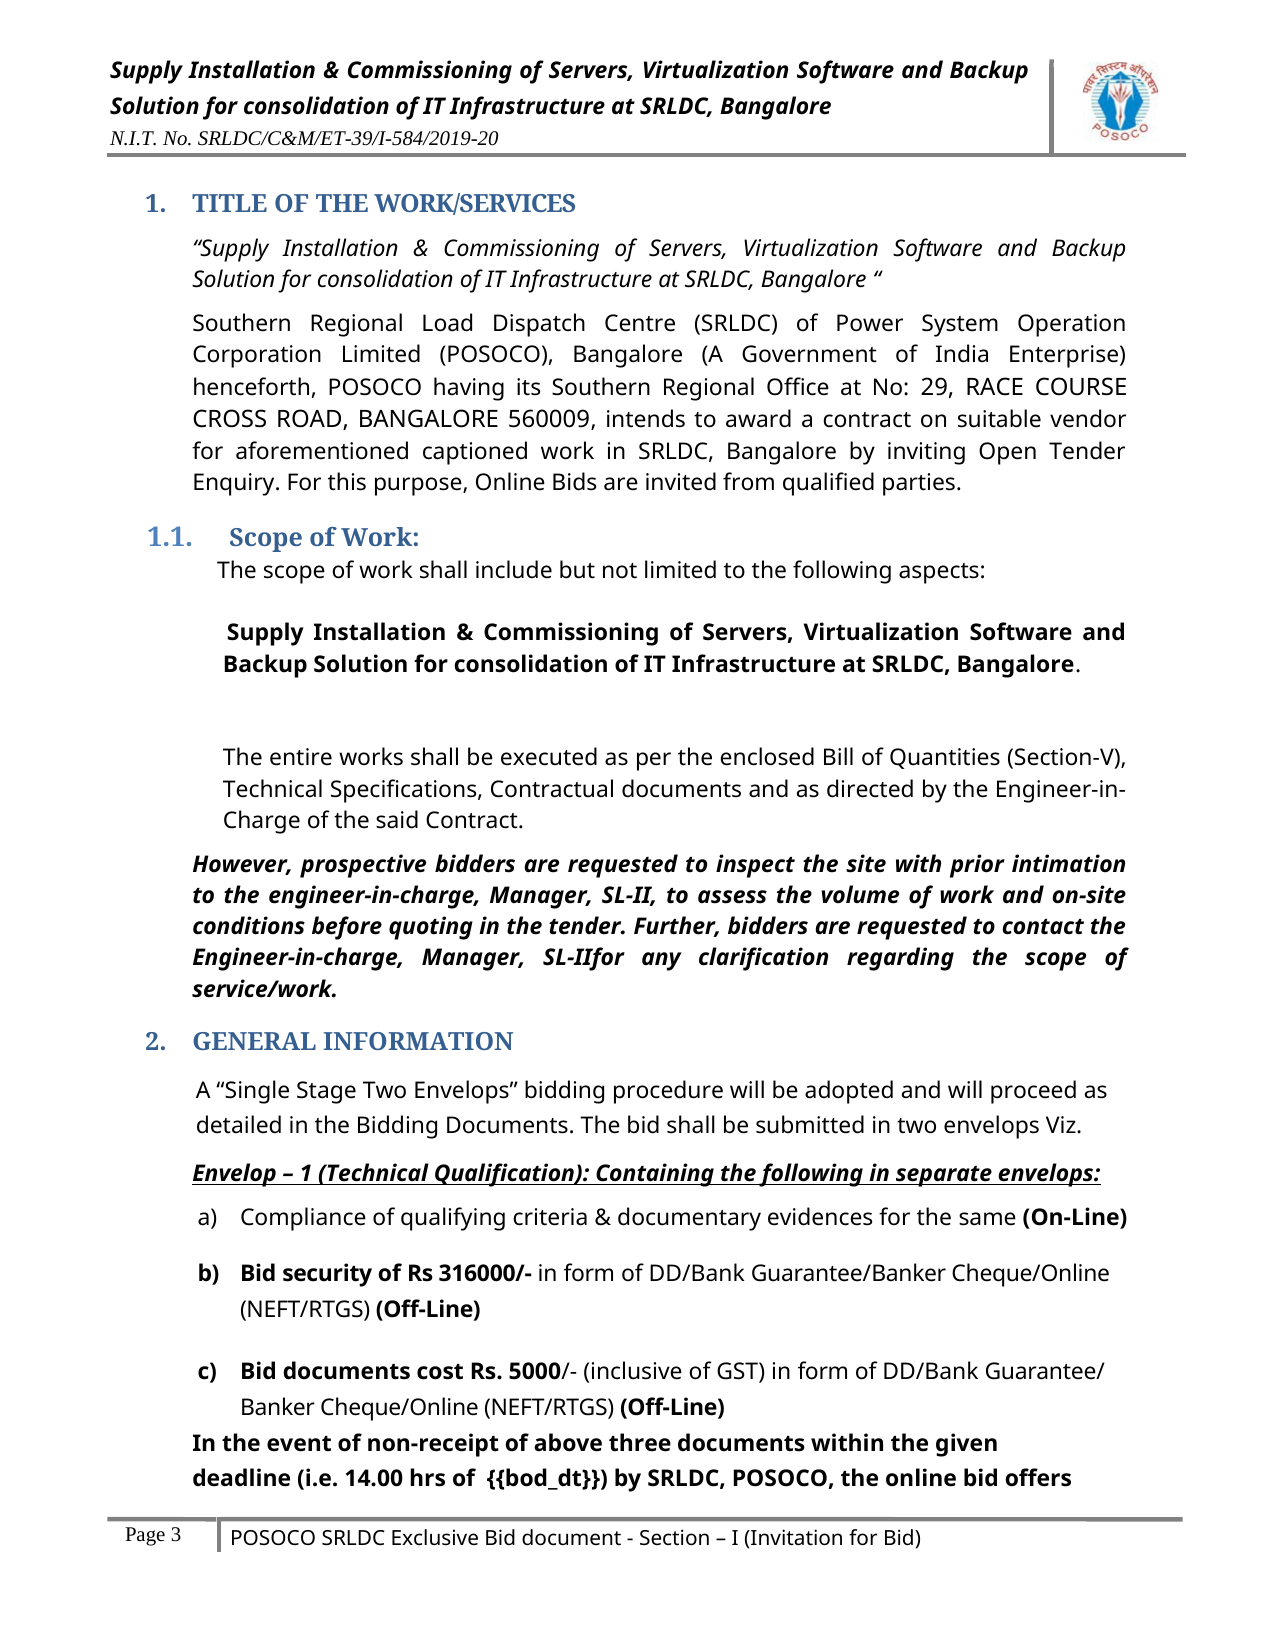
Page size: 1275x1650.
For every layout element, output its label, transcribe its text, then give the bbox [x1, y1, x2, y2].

text The entire works shall be executed as per the enclosed Bill of Quantities (Section-V), Technical Specifications, Contractual documents and as directed by the Engineer-in-Charge of the said Contract. [223, 741, 1127, 835]
list GENERAL INFORMATION [145, 1024, 1127, 1058]
picture [1082, 62, 1159, 141]
list Bid security of Rs 316000/- in form of DD/Bank Guarantee/Banker Cheque/Online (NEFT/RTGS) (Off-Line) [197, 1257, 1137, 1324]
list Bid documents cost Rs. 5000/- (inclusive of GST) in form of DD/Bank Guarantee/ Banker Cheque/Online (NEFT/RTGS) (Off-Line) [197, 1354, 1137, 1422]
text Supply Installation & Commissioning of Servers, Virtualization Software and Backup Solution for consolidation of IT Infrastructure at SRLDC, Bangalore. [217, 616, 1127, 679]
text However, prospective bidders are requested to inspect the site with prior intimation to the engineer-in-charge, Manager, SL-II, to assess the volume of work and on-site conditions before quoting in the tender. Further, bidders are requested to contact the Engineer-in-charge, Manager, SL-II for any clarification regarding the scope of service/work. [192, 848, 1127, 1004]
text The scope of work shall include but not limited to the following aspects: [217, 554, 1142, 585]
list TITLE OF THE WORK/SERVICES [145, 185, 1127, 219]
subtitle Envelop – 1 (Technical Qualification): Containing the following in separate envelops: [192, 1157, 1127, 1188]
text Southern Regional Load Dispatch Centre (SRLDC) of Power System Operation Corporation Limited (POSOCO), Bangalore (A Government of India Enterprise) henceforth, POSOCO having its Southern Regional Office at No: 29, RACE COURSE CROSS ROAD, BANGALORE 560009, intends to award a contract on suitable vendor for aforementioned captioned work in SRLDC, Bangalore by inviting Open Tender Enquiry. For this purpose, Online Bids are invited from qualified parties. [192, 307, 1127, 497]
list Scope of Work: [147, 517, 1127, 554]
text “Supply Installation & Commissioning of Servers, Virtualization Software and Backup Solution for consolidation of IT Infrastructure at SRLDC, Bangalore “ [192, 232, 1127, 294]
list Compliance of qualifying criteria & documentary evidences for the same (On-Line) [197, 1201, 1127, 1232]
text A “Single Stage Two Envelops” bidding procedure will be adopted and will proceed as detailed in the Bidding Documents. The bid shall be submitted in two envelops Viz. [196, 1074, 1127, 1141]
